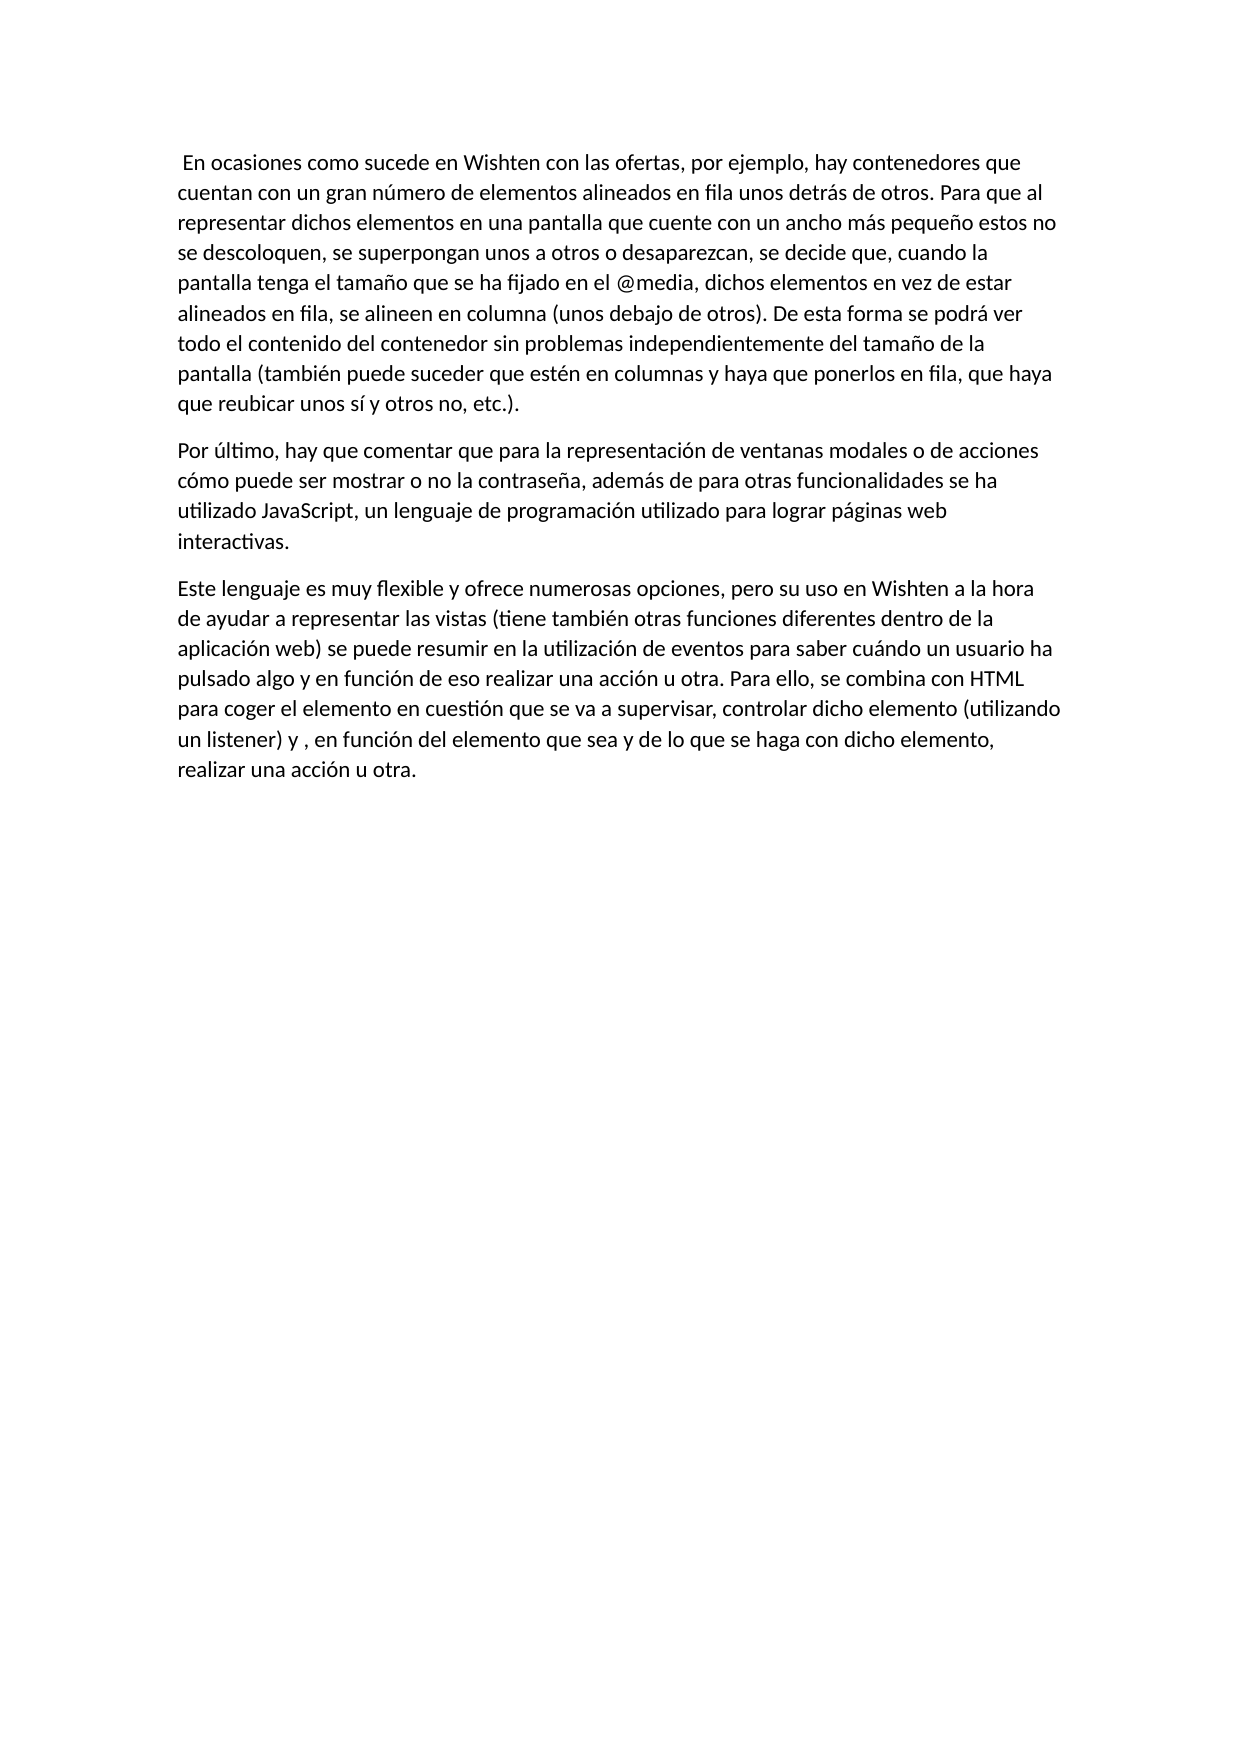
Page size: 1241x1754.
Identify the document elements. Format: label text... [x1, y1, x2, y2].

text Este lenguaje es muy flexible y ofrece numerosas opciones, pero su uso en Wishten a la hora de ayudar a representar las vistas (tiene también otras funciones diferentes dentro de la aplicación web) se puede resumir en la utilización de eventos para saber cuándo un usuario ha pulsado algo y en función de eso realizar una acción u otra. Para ello, se combina con HTML para coger el elemento en cuestión que se va a supervisar, controlar dicho elemento (utilizando un listener) y , en función del elemento que sea y de lo que se haga con dicho elemento, realizar una acción u otra. [177, 574, 1063, 783]
text Por último, hay que comentar que para la representación de ventanas modales o de acciones cómo puede ser mostrar o no la contraseña, además de para otras funcionalidades se ha utilizado JavaScript, un lenguaje de programación utilizado para lograr páginas web interactivas. [177, 436, 1063, 555]
text En ocasiones como sucede en Wishten con las ofertas, por ejemplo, hay contenedores que cuentan con un gran número de elementos alineados en fila unos detrás de otros. Para que al representar dichos elementos en una pantalla que cuente con un ancho más pequeño estos no se descoloquen, se superpongan unos a otros o desaparezcan, se decide que, cuando la pantalla tenga el tamaño que se ha fijado en el @media, dichos elementos en vez de estar alineados en fila, se alineen en columna (unos debajo de otros). De esta forma se podrá ver todo el contenido del contenedor sin problemas independientemente del tamaño de la pantalla (también puede suceder que estén en columnas y haya que ponerlos en fila, que haya que reubicar unos sí y otros no, etc.). [177, 148, 1063, 417]
